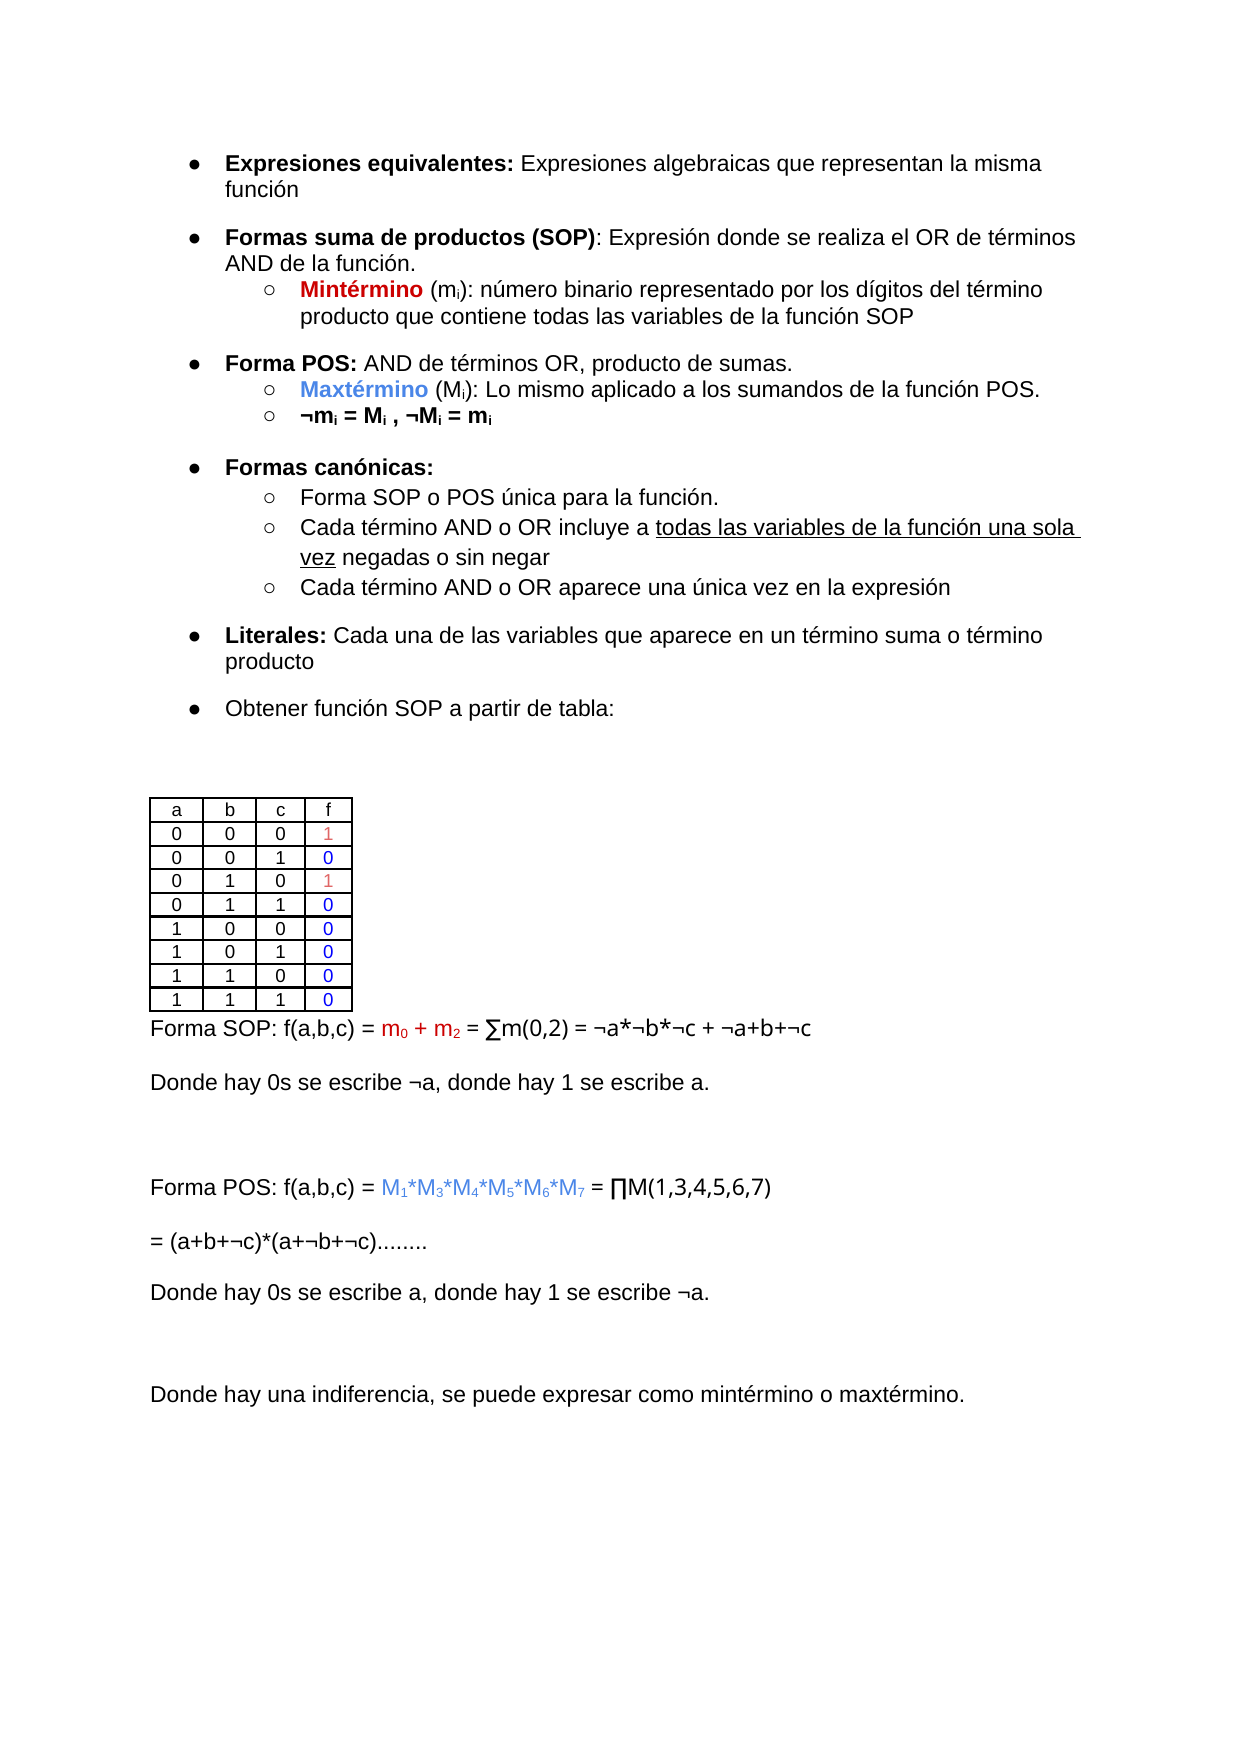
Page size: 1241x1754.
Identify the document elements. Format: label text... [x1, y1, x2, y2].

table_cell 0 [257, 823, 304, 844]
table_cell 0 [151, 847, 202, 868]
table_cell 1 [204, 965, 255, 986]
list Obtener función SOP a partir de tabla: [187, 695, 1090, 721]
table_cell 0 [306, 965, 351, 986]
list Maxtérmino (Mi): Lo mismo aplicado a los sumandos de la función POS. [262, 376, 1090, 402]
table_cell 0 [204, 847, 255, 868]
table_cell 0 [151, 870, 202, 892]
list Cada término AND o OR aparece una única vez en la expresión [262, 574, 1090, 601]
table_header b [204, 799, 255, 821]
table_cell 0 [204, 918, 255, 939]
table_header c [257, 799, 304, 821]
list Expresiones equivalentes: Expresiones algebraicas que representan la misma función [187, 150, 1090, 203]
table_cell 0 [257, 965, 304, 986]
text Forma POS: f(a,b,c) = M1*M3*M4*M5*M6*M7 = ∏M(1,3,4,5,6,7) [150, 1171, 1090, 1202]
text Donde hay 0s se escribe ¬a, donde hay 1 se escribe a. [150, 1069, 1090, 1095]
table_cell 1 [151, 989, 202, 1010]
table_cell 0 [306, 941, 351, 963]
table_cell 0 [306, 894, 351, 915]
list Forma POS: AND de términos OR, producto de sumas. [187, 350, 1090, 376]
text Forma SOP: f(a,b,c) = m0 + m2 = ∑m(0,2) = ¬a*¬b*¬c + ¬a+b+¬c [150, 1012, 1090, 1043]
list Formas canónicas: [187, 453, 1090, 480]
table_cell 0 [306, 847, 351, 868]
table_cell 0 [151, 823, 202, 844]
table_cell 0 [257, 870, 304, 892]
table_cell 1 [257, 989, 304, 1010]
table_cell 1 [204, 894, 255, 915]
list Formas suma de productos (SOP): Expresión donde se realiza el OR de términos AND de la función. [187, 223, 1090, 276]
table_cell 0 [204, 941, 255, 963]
table_cell 0 [257, 918, 304, 939]
list Cada término AND o OR incluye a todas las variables de la función una sola vez negadas o sin negar [262, 514, 1090, 571]
table_cell 1 [257, 847, 304, 868]
table_cell 0 [204, 823, 255, 844]
text = (a+b+¬c)*(a+¬b+¬c)........ [150, 1228, 1090, 1254]
table_cell 1 [204, 989, 255, 1010]
table_cell 1 [257, 941, 304, 963]
list Forma SOP o POS única para la función. [262, 484, 1090, 510]
table_cell 0 [306, 918, 351, 939]
table_header a [151, 799, 202, 821]
table_cell 1 [151, 918, 202, 939]
table_cell 1 [257, 894, 304, 915]
list Mintérmino (mi): número binario representado por los dígitos del término producto que contiene todas las variables de la función SOP [262, 276, 1090, 329]
table_header f [306, 799, 351, 821]
list ¬mi = Mi , ¬Mi = mi [262, 402, 1090, 429]
text Donde hay una indiferencia, se puede expresar como mintérmino o maxtérmino. [150, 1381, 1090, 1407]
table_cell 1 [204, 870, 255, 892]
table_cell 1 [306, 870, 351, 892]
text Donde hay 0s se escribe a, donde hay 1 se escribe ¬a. [150, 1279, 1090, 1305]
table_cell 1 [306, 823, 351, 844]
table_cell 1 [151, 941, 202, 963]
table_cell 1 [151, 965, 202, 986]
list Literales: Cada una de las variables que aparece en un término suma o término producto [187, 622, 1090, 674]
table_cell 0 [306, 989, 351, 1010]
table_cell 0 [151, 894, 202, 915]
